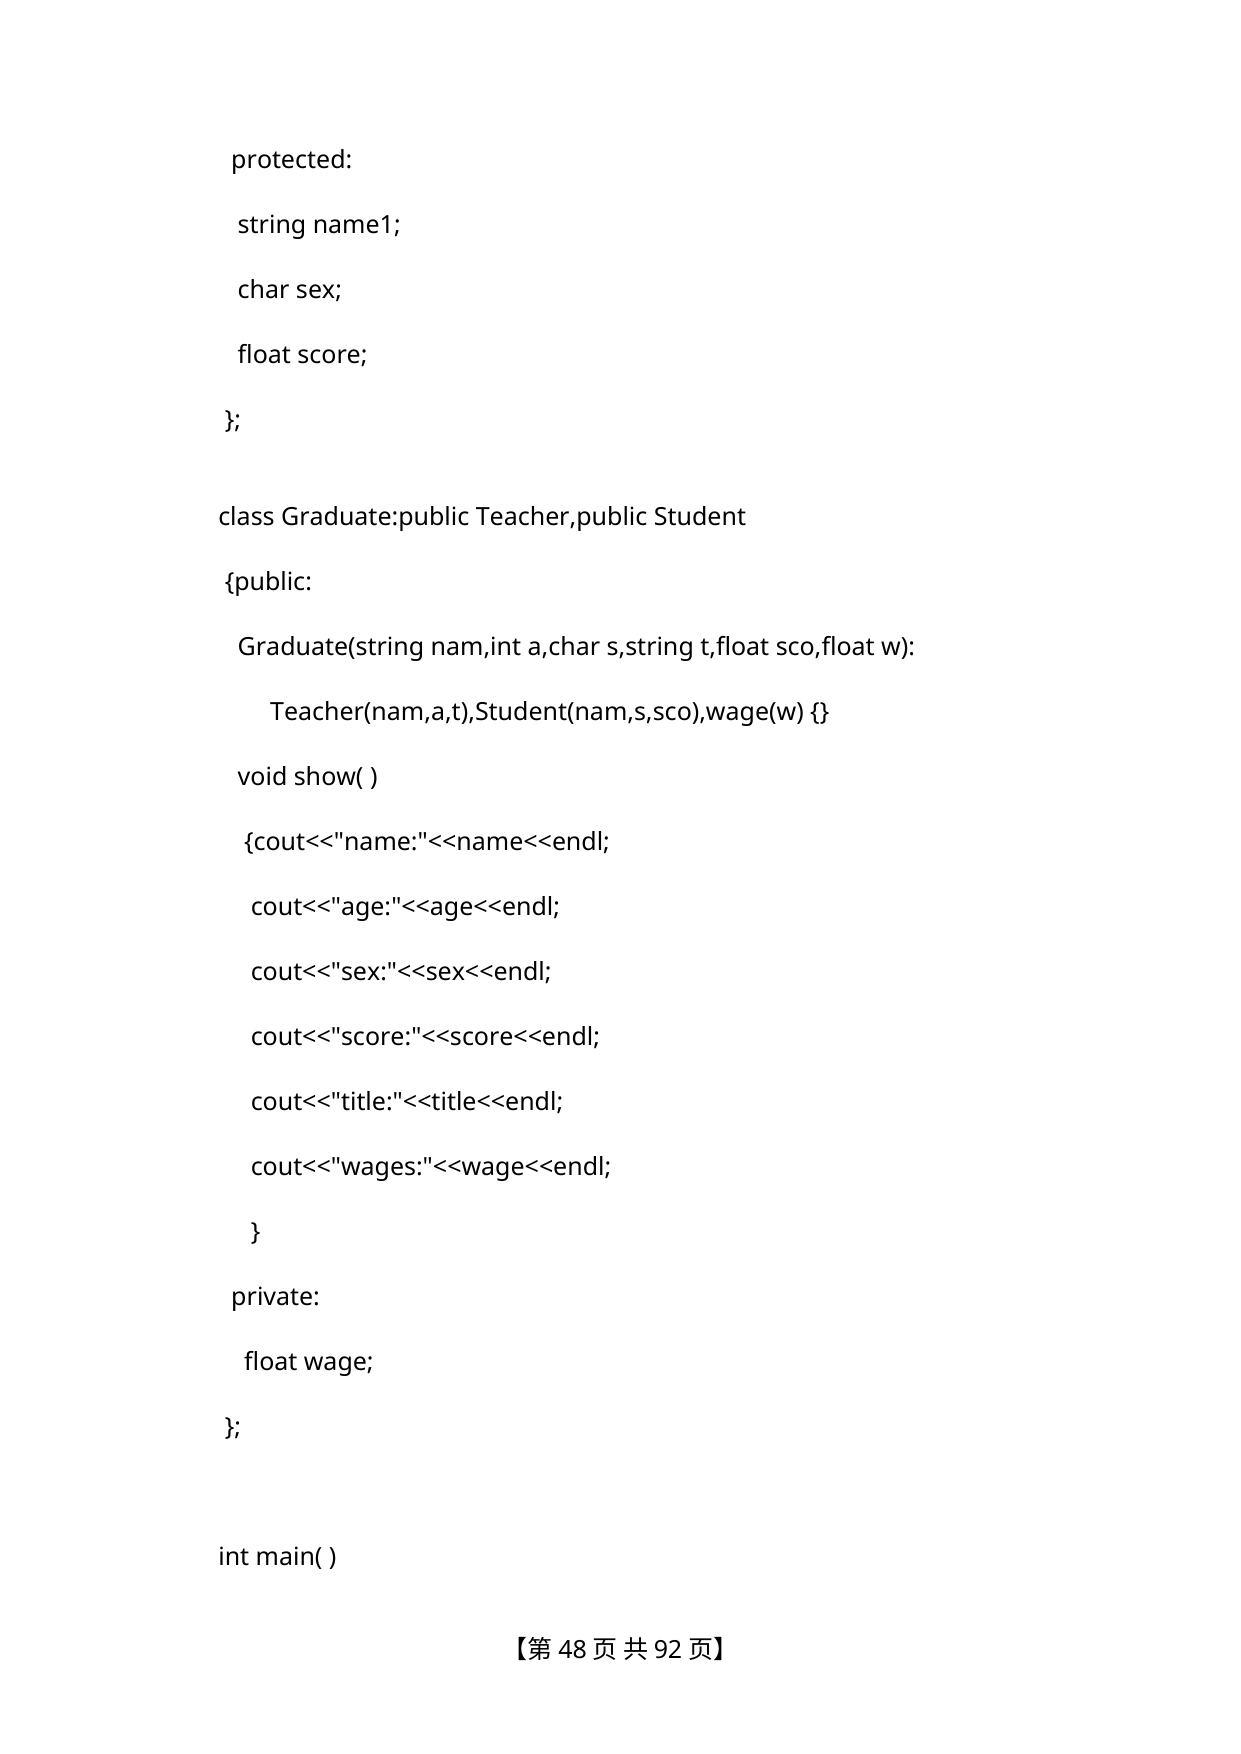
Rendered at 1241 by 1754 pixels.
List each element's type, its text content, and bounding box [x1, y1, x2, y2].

text float wage; [156, 1328, 1122, 1393]
text char sex; [156, 256, 1122, 321]
text cout<<"age:"<<age<<endl; [156, 873, 1122, 938]
text Teacher(nam,a,t),Student(nam,s,sco),wage(w) {} [156, 678, 1122, 743]
text cout<<"wages:"<<wage<<endl; [156, 1133, 1122, 1198]
text protected: [156, 126, 1122, 191]
text private: [156, 1263, 1122, 1328]
text float score; [156, 321, 1122, 386]
text {cout<<"name:"<<name<<endl; [156, 808, 1122, 873]
text class Graduate:public Teacher,public Student [156, 483, 1122, 548]
text }; [156, 1393, 1122, 1458]
text string name1; [156, 191, 1122, 256]
text Graduate(string nam,int a,char s,string t,float sco,float w): [156, 613, 1122, 678]
text cout<<"score:"<<score<<endl; [156, 1003, 1122, 1068]
text {public: [156, 548, 1122, 613]
text int main( ) [156, 1523, 1122, 1588]
text cout<<"title:"<<title<<endl; [156, 1068, 1122, 1133]
text } [156, 1198, 1122, 1263]
text void show( ) [156, 743, 1122, 808]
text }; [156, 386, 1122, 451]
text cout<<"sex:"<<sex<<endl; [156, 938, 1122, 1003]
